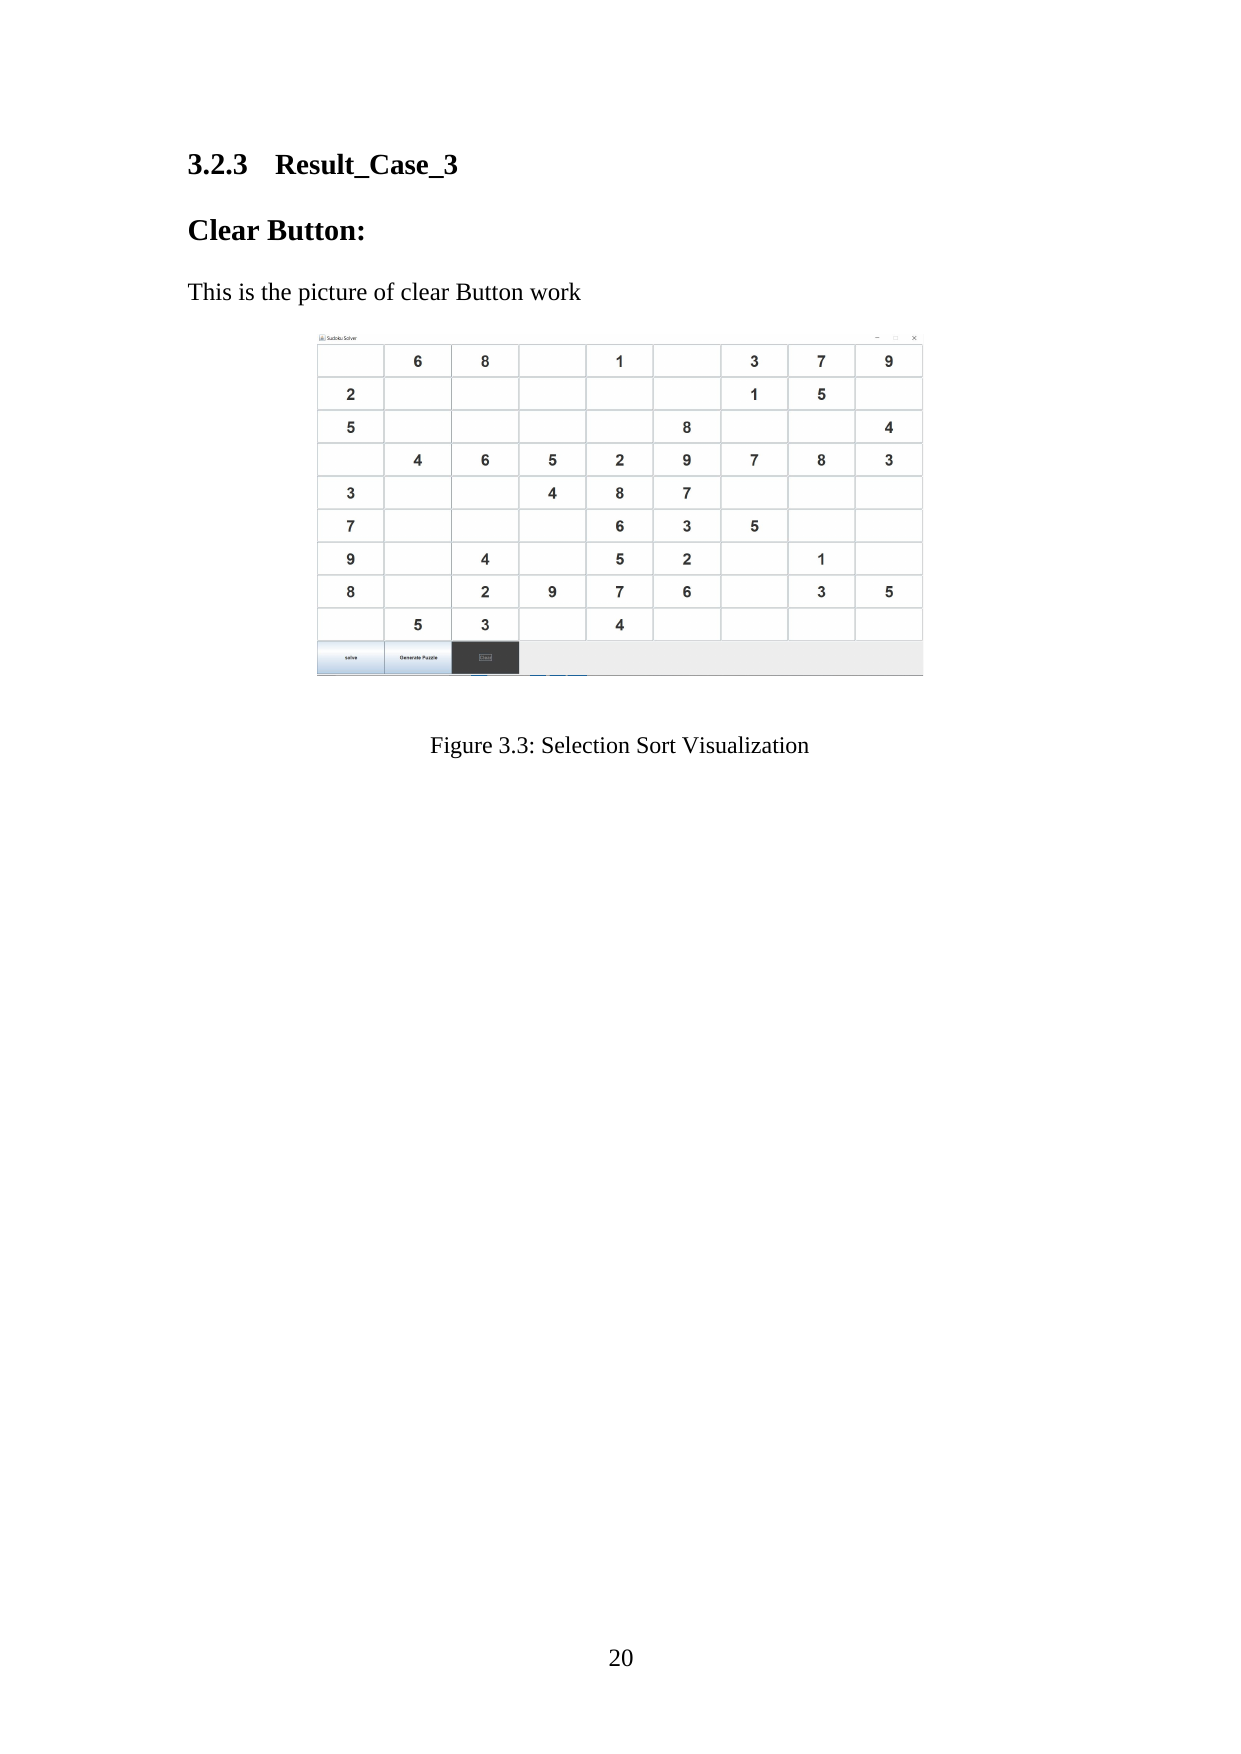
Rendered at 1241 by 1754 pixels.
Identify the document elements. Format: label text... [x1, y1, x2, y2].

text 20 [150, 1643, 1092, 1672]
picture [317, 334, 924, 676]
text Clear Button: [187, 212, 1090, 247]
text 3.2.3 Result_Case_3 [187, 146, 1090, 181]
text Figure 3.3: Selection Sort Visualization [150, 731, 1089, 758]
text This is the picture of clear Button work [187, 277, 1090, 306]
